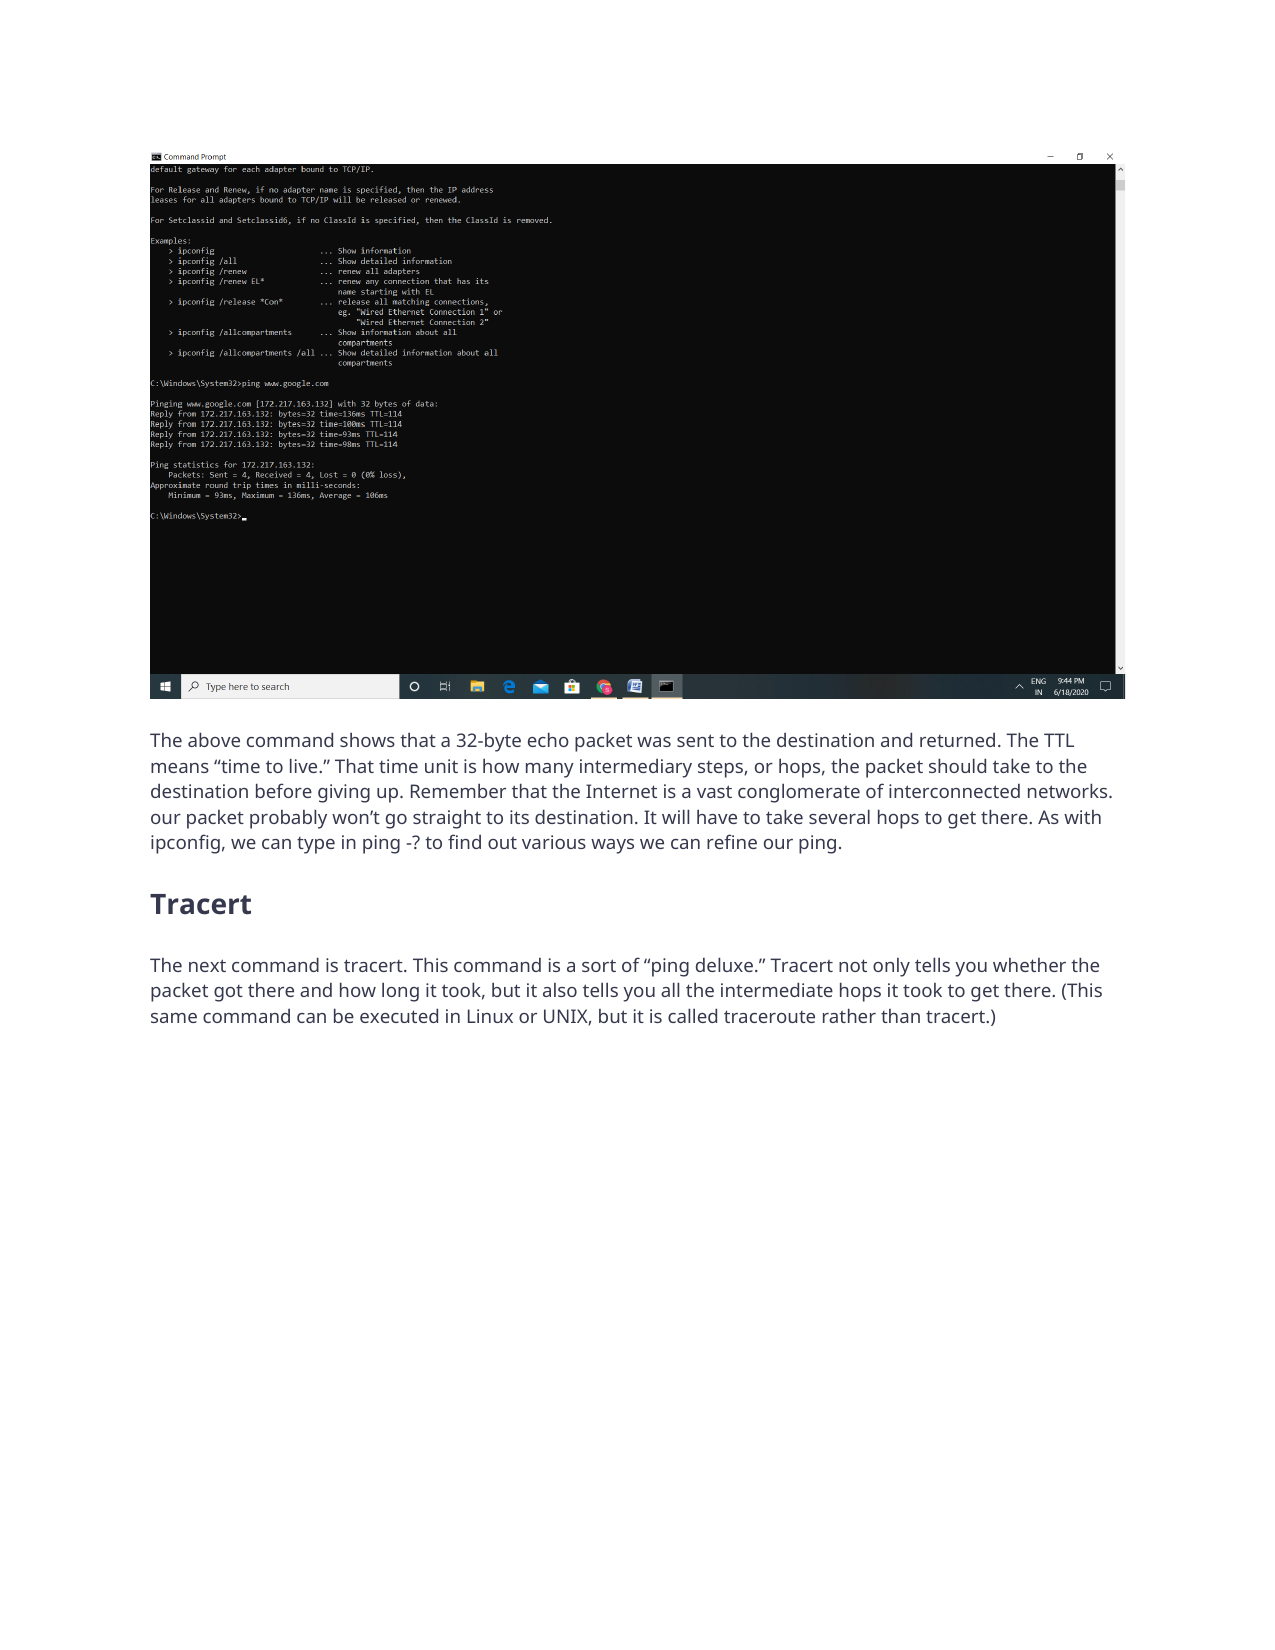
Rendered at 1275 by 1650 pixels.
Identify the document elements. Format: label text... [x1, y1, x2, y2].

text Tracert [150, 884, 1125, 923]
text The above command shows that a 32-byte echo packet was sent to the destination and returned. The TTL means “time to live.” That time unit is how many intermediary steps, or hops, the packet should take to the destination before giving up. Remember that the Internet is a vast conglomerate of interconnected networks. our packet probably won’t go straight to its destination. It will have to take several hops to get there. As with ipconfig, we can type in ping -? to find out various ways we can refine our ping. [150, 728, 1125, 855]
text The next command is tracert. This command is a sort of “ping deluxe.” Tracert not only tells you whether the packet got there and how long it took, but it also tells you all the intermediate hops it took to get there. (This same command can be executed in Linux or UNIX, but it is called traceroute rather than tracert.) [150, 952, 1125, 1028]
picture [150, 150, 1125, 699]
